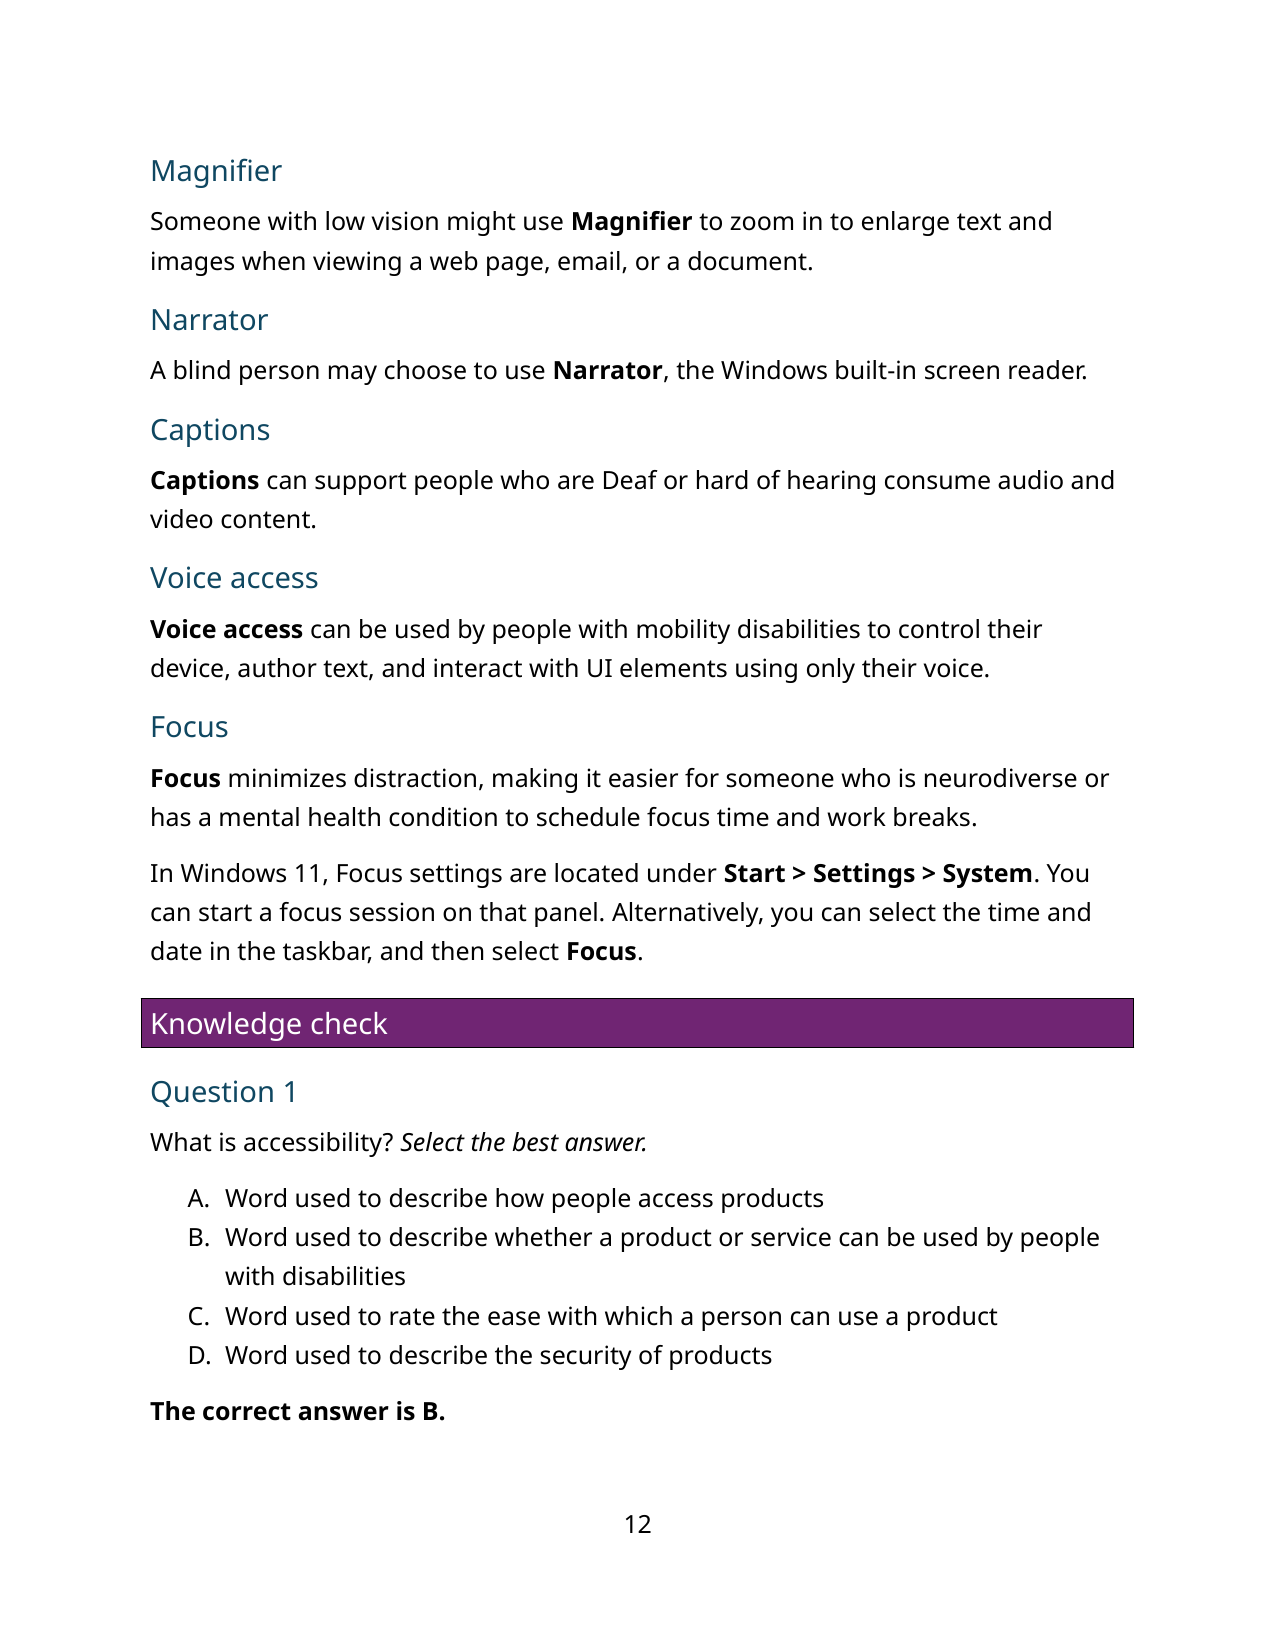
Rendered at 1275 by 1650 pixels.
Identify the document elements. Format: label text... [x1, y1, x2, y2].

subtitle Narrator [150, 299, 1125, 339]
subtitle Knowledge check [142, 999, 1133, 1047]
text Someone with low vision might use Magnifier to zoom in to enlarge text and images when viewing a web page, email, or a document. [150, 204, 1125, 277]
text A blind person may choose to use Narrator, the Windows built-in screen reader. [150, 353, 1125, 387]
subtitle Focus [150, 707, 1125, 746]
list Word used to describe whether a product or service can be used by people with disabilities [187, 1220, 1125, 1293]
subtitle Captions [150, 409, 1125, 448]
list Word used to rate the ease with which a person can use a product [187, 1298, 1125, 1332]
text What is accessibility? Select the best answer. [150, 1125, 1125, 1159]
list Word used to describe how people access products [187, 1181, 1125, 1215]
list Word used to describe the security of products [187, 1337, 1125, 1371]
text Voice access can be used by people with mobility disabilities to control their device, author text, and interact with UI elements using only their voice. [150, 612, 1125, 685]
text Focus minimizes distraction, making it easier for someone who is neurodiverse or has a mental health condition to schedule focus time and work breaks. [150, 761, 1125, 834]
text The correct answer is B. [150, 1393, 1125, 1427]
subtitle Question 1 [150, 1071, 1125, 1111]
subtitle Voice access [150, 558, 1125, 597]
text In Windows 11, Focus settings are located under Start > Settings > System. You can start a focus session on that panel. Alternatively, you can select the time and date in the taskbar, and then select Focus. [150, 856, 1125, 968]
text Captions can support people who are Deaf or hard of hearing consume audio and video content. [150, 463, 1125, 536]
subtitle Magnifier [150, 150, 1125, 190]
